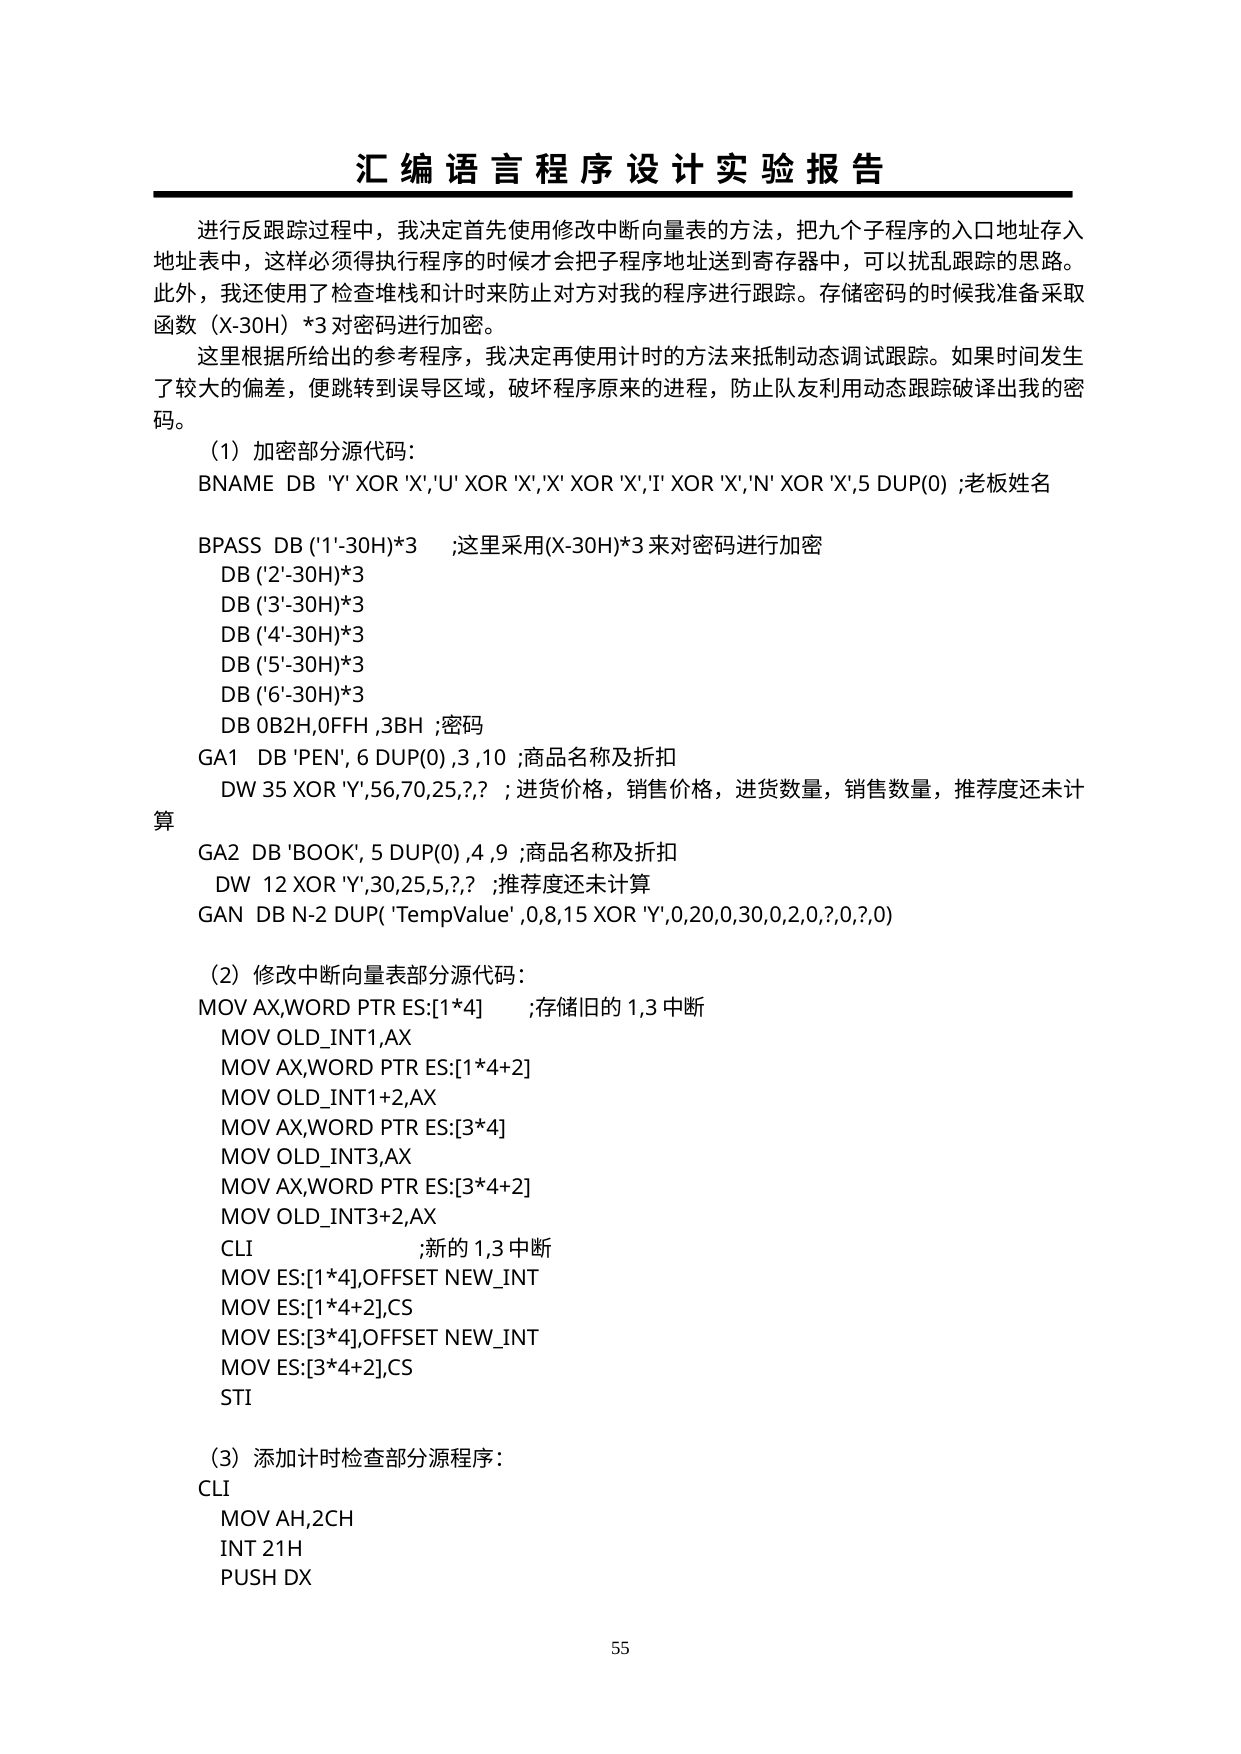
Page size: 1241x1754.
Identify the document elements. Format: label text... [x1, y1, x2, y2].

text MOV ES:[3*4],OFFSET NEW_INT [153, 1322, 1087, 1352]
text DB ('3'-30H)*3 [153, 589, 1087, 619]
text MOV AH,2CH [153, 1503, 1087, 1532]
text BNAME DB 'Y' XOR 'X','U' XOR 'X','X' XOR 'X','I' XOR 'X','N' XOR 'X',5 DUP(0) ;老板姓名 [153, 466, 1087, 498]
text PUSH DX [153, 1562, 1087, 1592]
text MOV AX,WORD PTR ES:[1*4+2] [153, 1052, 1087, 1082]
text DW 35 XOR 'Y',56,70,25,?,? ; 进货价格，销售价格，进货数量，销售数量，推荐度还未计算 [153, 772, 1087, 835]
text （3）添加计时检查部分源程序： [153, 1441, 1087, 1473]
text GA2 DB 'BOOK', 5 DUP(0) ,4 ,9 ;商品名称及折扣 [153, 835, 1087, 867]
text MOV ES:[3*4+2],CS [153, 1352, 1087, 1382]
text BPASS DB ('1'-30H)*3 ;这里采用(X-30H)*3来对密码进行加密 [153, 528, 1087, 559]
text STI [153, 1382, 1087, 1411]
text DB ('4'-30H)*3 [153, 619, 1087, 649]
text DW 12 XOR 'Y',30,25,5,?,? ;推荐度还未计算 [153, 867, 1087, 899]
text MOV OLD_INT1,AX [153, 1022, 1087, 1052]
text MOV AX,WORD PTR ES:[3*4] [153, 1111, 1087, 1141]
text MOV OLD_INT1+2,AX [153, 1082, 1087, 1111]
text MOV OLD_INT3,AX [153, 1141, 1087, 1171]
text GA1 DB 'PEN', 6 DUP(0) ,3 ,10 ;商品名称及折扣 [153, 740, 1087, 772]
text GAN DB N-2 DUP( 'TempValue' ,0,8,15 XOR 'Y',0,20,0,30,0,2,0,?,0,?,0) [153, 899, 1087, 929]
text MOV ES:[1*4+2],CS [153, 1292, 1087, 1322]
text MOV ES:[1*4],OFFSET NEW_INT [153, 1262, 1087, 1292]
text （2）修改中断向量表部分源代码： [153, 958, 1087, 990]
text DB ('2'-30H)*3 [153, 559, 1087, 589]
text 进行反跟踪过程中，我决定首先使用修改中断向量表的方法，把九个子程序的入口地址存入地址表中，这样必须得执行程序的时候才会把子程序地址送到寄存器中，可以扰乱跟踪的思路。此外，我还使用了检查堆栈和计时来防止对方对我的程序进行跟踪。存储密码的时候我准备采取函数（X-30H）*3对密码进行加密。 [153, 213, 1087, 339]
text （1）加密部分源代码： [153, 434, 1087, 466]
text INT 21H [153, 1532, 1087, 1562]
text DB 0B2H,0FFH ,3BH ;密码 [153, 708, 1087, 740]
text MOV AX,WORD PTR ES:[3*4+2] [153, 1171, 1087, 1201]
text MOV OLD_INT3+2,AX [153, 1201, 1087, 1231]
text DB ('5'-30H)*3 [153, 649, 1087, 679]
text DB ('6'-30H)*3 [153, 679, 1087, 708]
text CLI [153, 1473, 1087, 1503]
text MOV AX,WORD PTR ES:[1*4] ;存储旧的1,3中断 [153, 990, 1087, 1022]
text 这里根据所给出的参考程序，我决定再使用计时的方法来抵制动态调试跟踪。如果时间发生了较大的偏差，便跳转到误导区域，破坏程序原来的进程，防止队友利用动态跟踪破译出我的密码。 [153, 339, 1087, 434]
text CLI ;新的1,3中断 [153, 1231, 1087, 1262]
